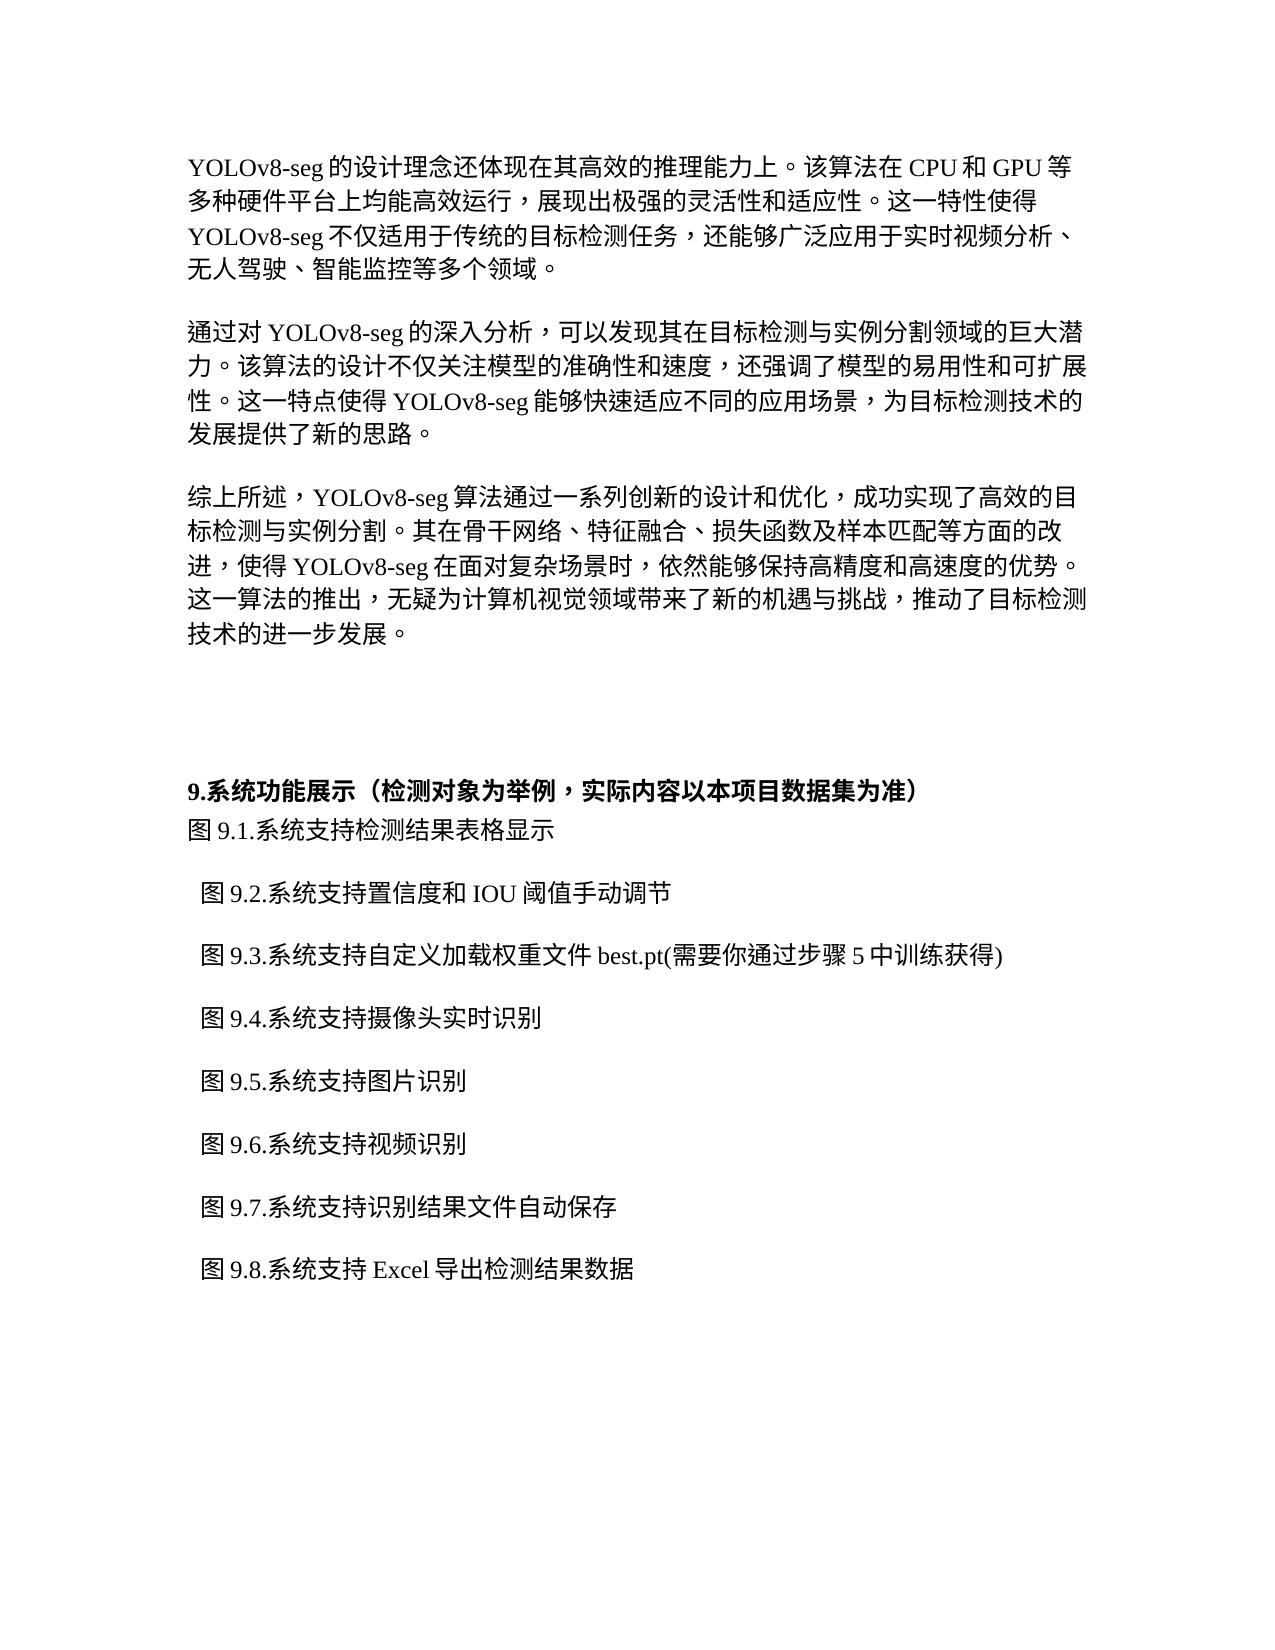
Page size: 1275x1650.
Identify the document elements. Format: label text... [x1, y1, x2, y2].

text 图9.1.系统支持检测结果表格显示 图9.2.系统支持置信度和IOU阈值手动调节 图9.3.系统支持自定义加载权重文件best.pt(需要你通过步骤5中训练获得) 图9.4.系统支持摄像头实时识别 图9.5.系统支持图片识别 图9.6.系统支持视频识别 图9.7.系统支持识别结果文件自动保存 图9.8.系统支持Excel导出检测结果数据 [187, 812, 1087, 1286]
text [187, 150, 1087, 650]
subtitle 9.系统功能展示（检测对象为举例，实际内容以本项目数据集为准） [187, 773, 1087, 807]
